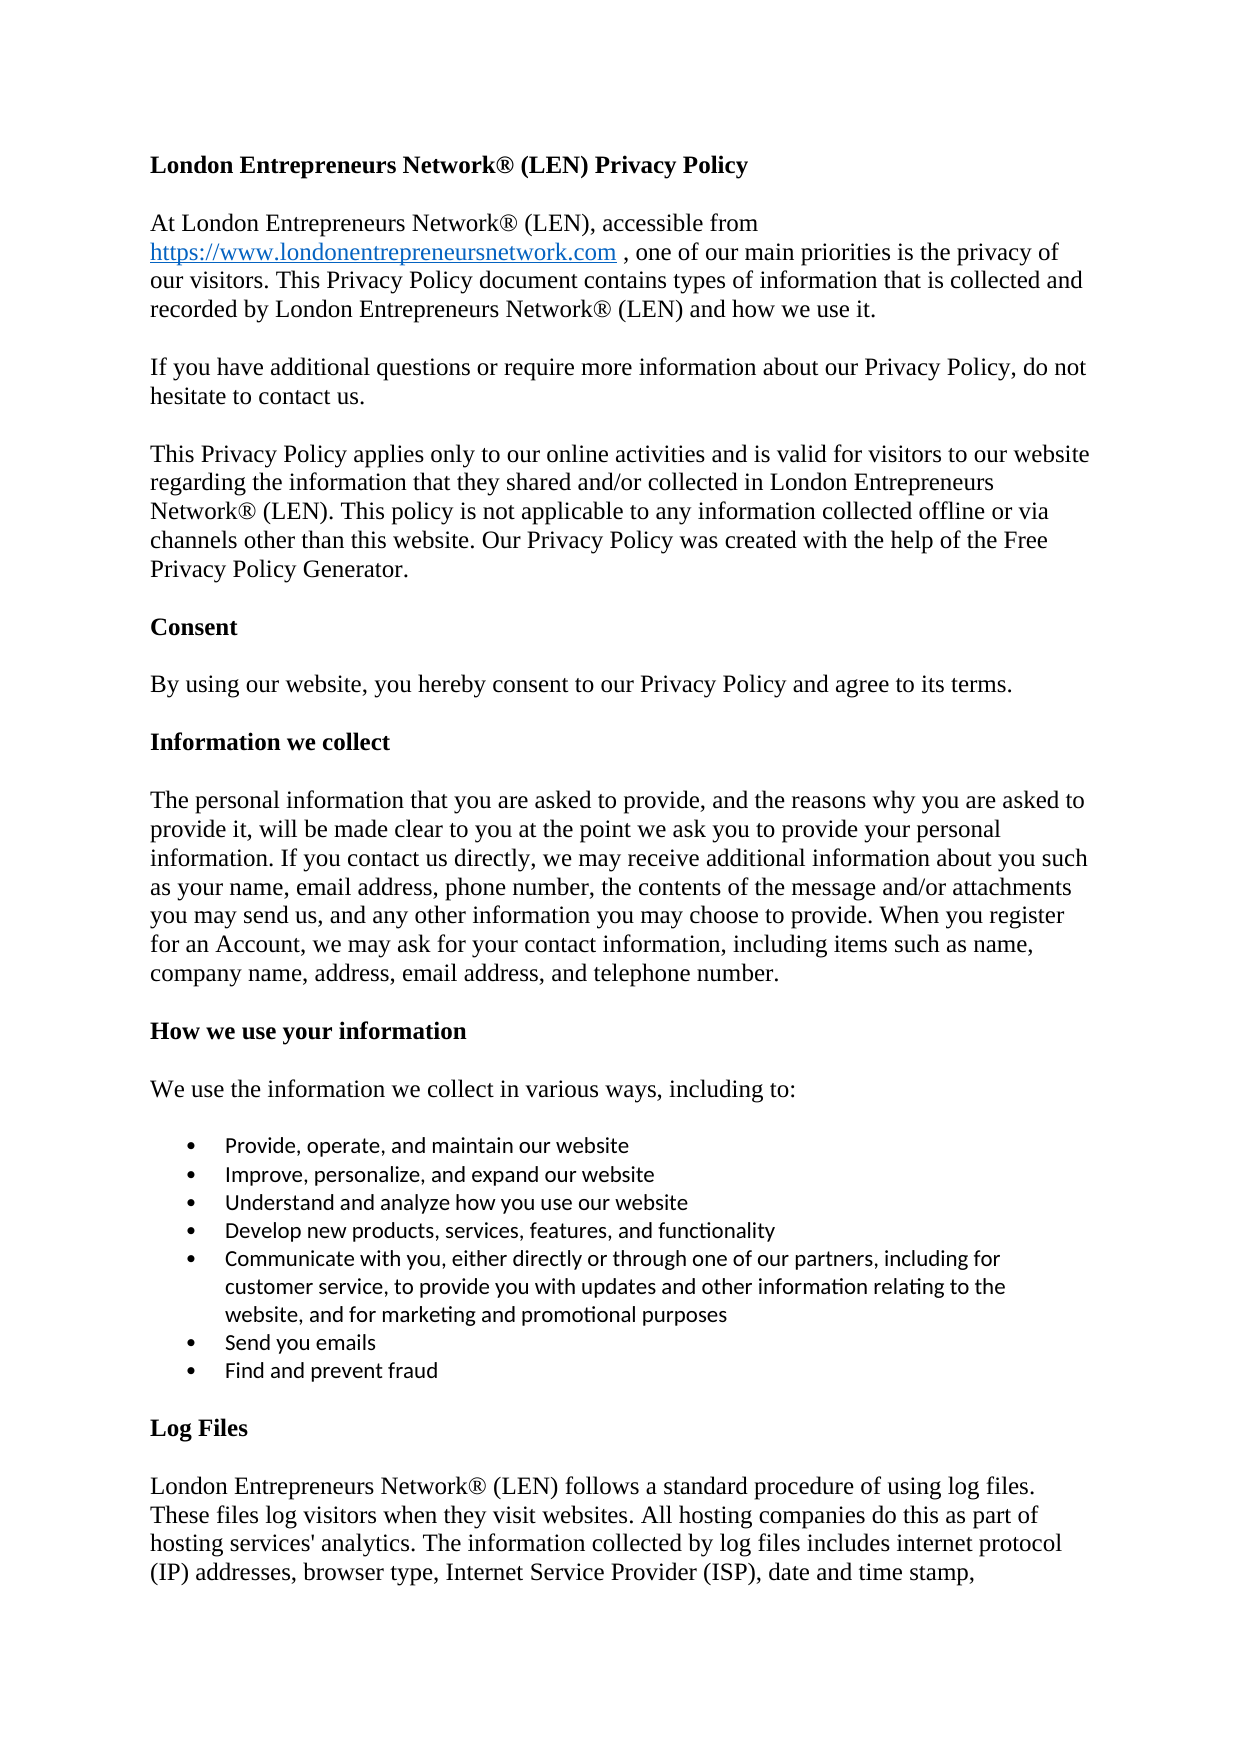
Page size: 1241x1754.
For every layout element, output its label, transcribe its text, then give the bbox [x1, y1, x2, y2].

list Develop new products, services, features, and functionality [187, 1216, 1090, 1244]
text Information we collect [150, 727, 1090, 756]
text If you have additional questions or require more information about our Privacy Policy, do not hesitate to contact us. [150, 352, 1090, 409]
text By using our website, you hereby consent to our Privacy Policy and agree to its terms. [150, 669, 1090, 698]
list Communicate with you, either directly or through one of our partners, including for customer service, to provide you with updates and other information relating to the website, and for marketing and promotional purposes [187, 1244, 1090, 1328]
list Send you emails [187, 1328, 1090, 1356]
list Find and prevent fraud [187, 1356, 1090, 1384]
text The personal information that you are asked to provide, and the reasons why you are asked to provide it, will be made clear to you at the point we ask you to provide your personal information. If you contact us directly, we may receive additional information about you such as your name, email address, phone number, the contents of the message and/or attachments you may send us, and any other information you may choose to provide. When you register for an Account, we may ask for your contact information, including items such as name, company name, address, email address, and telephone number. [150, 785, 1090, 987]
text We use the information we collect in various ways, including to: [150, 1074, 1090, 1102]
text How we use your information [150, 1016, 1090, 1044]
text London Entrepreneurs Network® (LEN) Privacy Policy [150, 150, 1090, 179]
text Log Files [150, 1413, 1090, 1442]
list Improve, personalize, and expand our website [187, 1160, 1090, 1188]
text Consent [150, 612, 1090, 640]
list Provide, operate, and maintain our website [187, 1132, 1090, 1160]
text This Privacy Policy applies only to our online activities and is valid for visitors to our website regarding the information that they shared and/or collected in London Entrepreneurs Network® (LEN). This policy is not applicable to any information collected offline or via channels other than this website. Our Privacy Policy was created with the help of the Free Privacy Policy Generator. [150, 439, 1090, 582]
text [150, 1471, 1090, 1586]
text At London Entrepreneurs Network® (LEN), accessible from https://www.londonentrepreneursnetwork.com , one of our main priorities is the privacy of our visitors. This Privacy Policy document contains types of information that is collected and recorded by London Entrepreneurs Network® (LEN) and how we use it. [150, 208, 1090, 323]
list Understand and analyze how you use our website [187, 1188, 1090, 1216]
